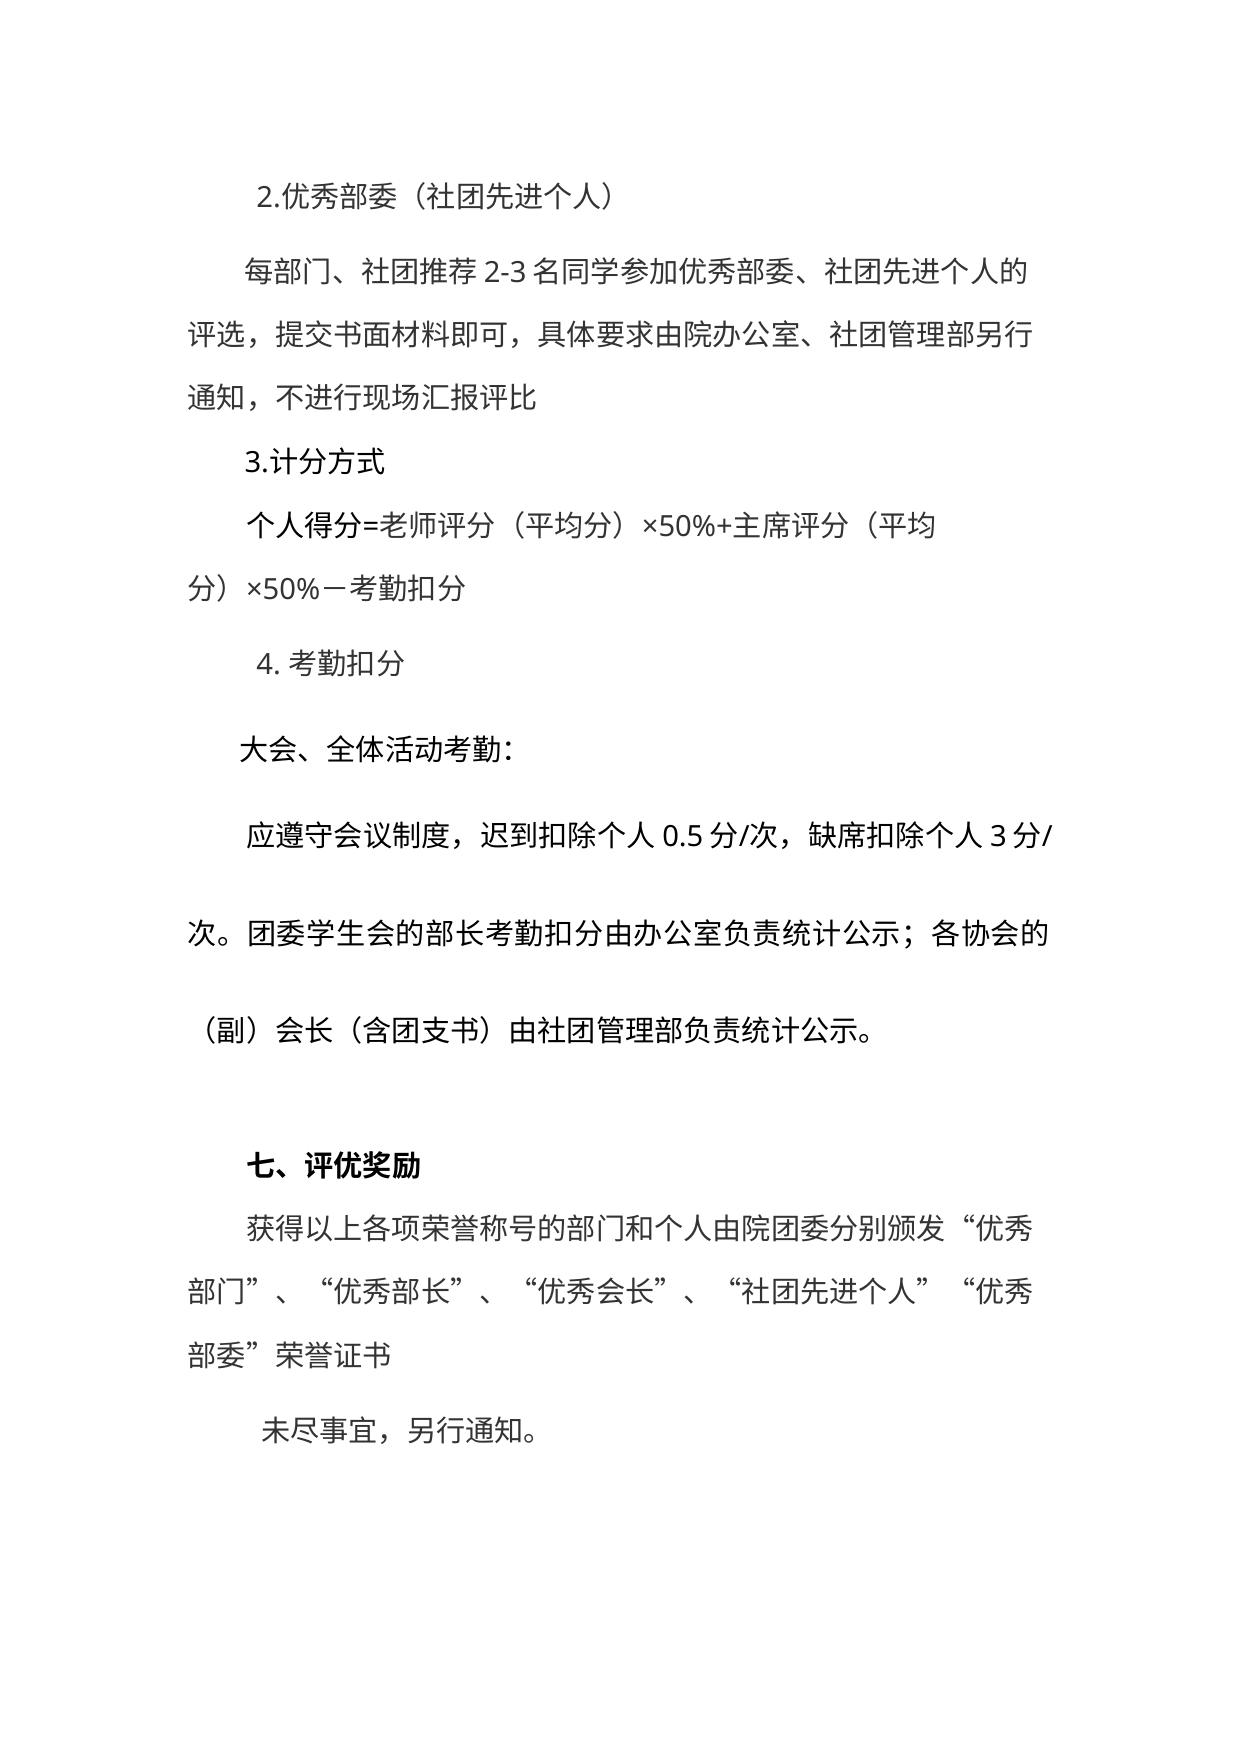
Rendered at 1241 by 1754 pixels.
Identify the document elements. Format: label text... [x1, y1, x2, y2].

text 3.计分方式 [187, 438, 1053, 481]
text 大会、全体活动考勤： [187, 715, 1053, 780]
text 4. 考勤扣分 [256, 629, 1053, 694]
text 未尽事宜，另行通知。 [187, 1396, 1053, 1461]
text 七、评优奖励 [187, 1142, 1053, 1184]
text 个人得分=老师评分（平均分）×50%+主席评分（平均分）×50%－考勤扣分 [187, 502, 1053, 608]
text 每部门、社团推荐2-3名同学参加优秀部委、社团先进个人的评选，提交书面材料即可，具体要求由院办公室、社团管理部另行通知，不进行现场汇报评比 [187, 248, 1053, 417]
text 获得以上各项荣誉称号的部门和个人由院团委分别颁发“优秀部门”、“优秀部长”、“优秀会长”、“社团先进个人”“优秀部委”荣誉证书 [187, 1206, 1053, 1375]
text 2.优秀部委（社团先进个人） [187, 162, 1053, 227]
text 应遵守会议制度，迟到扣除个人0.5分/次，缺席扣除个人3分/次。团委学生会的部长考勤扣分由办公室负责统计公示；各协会的（副）会长（含团支书）由社团管理部负责统计公示。 [187, 801, 1053, 1061]
